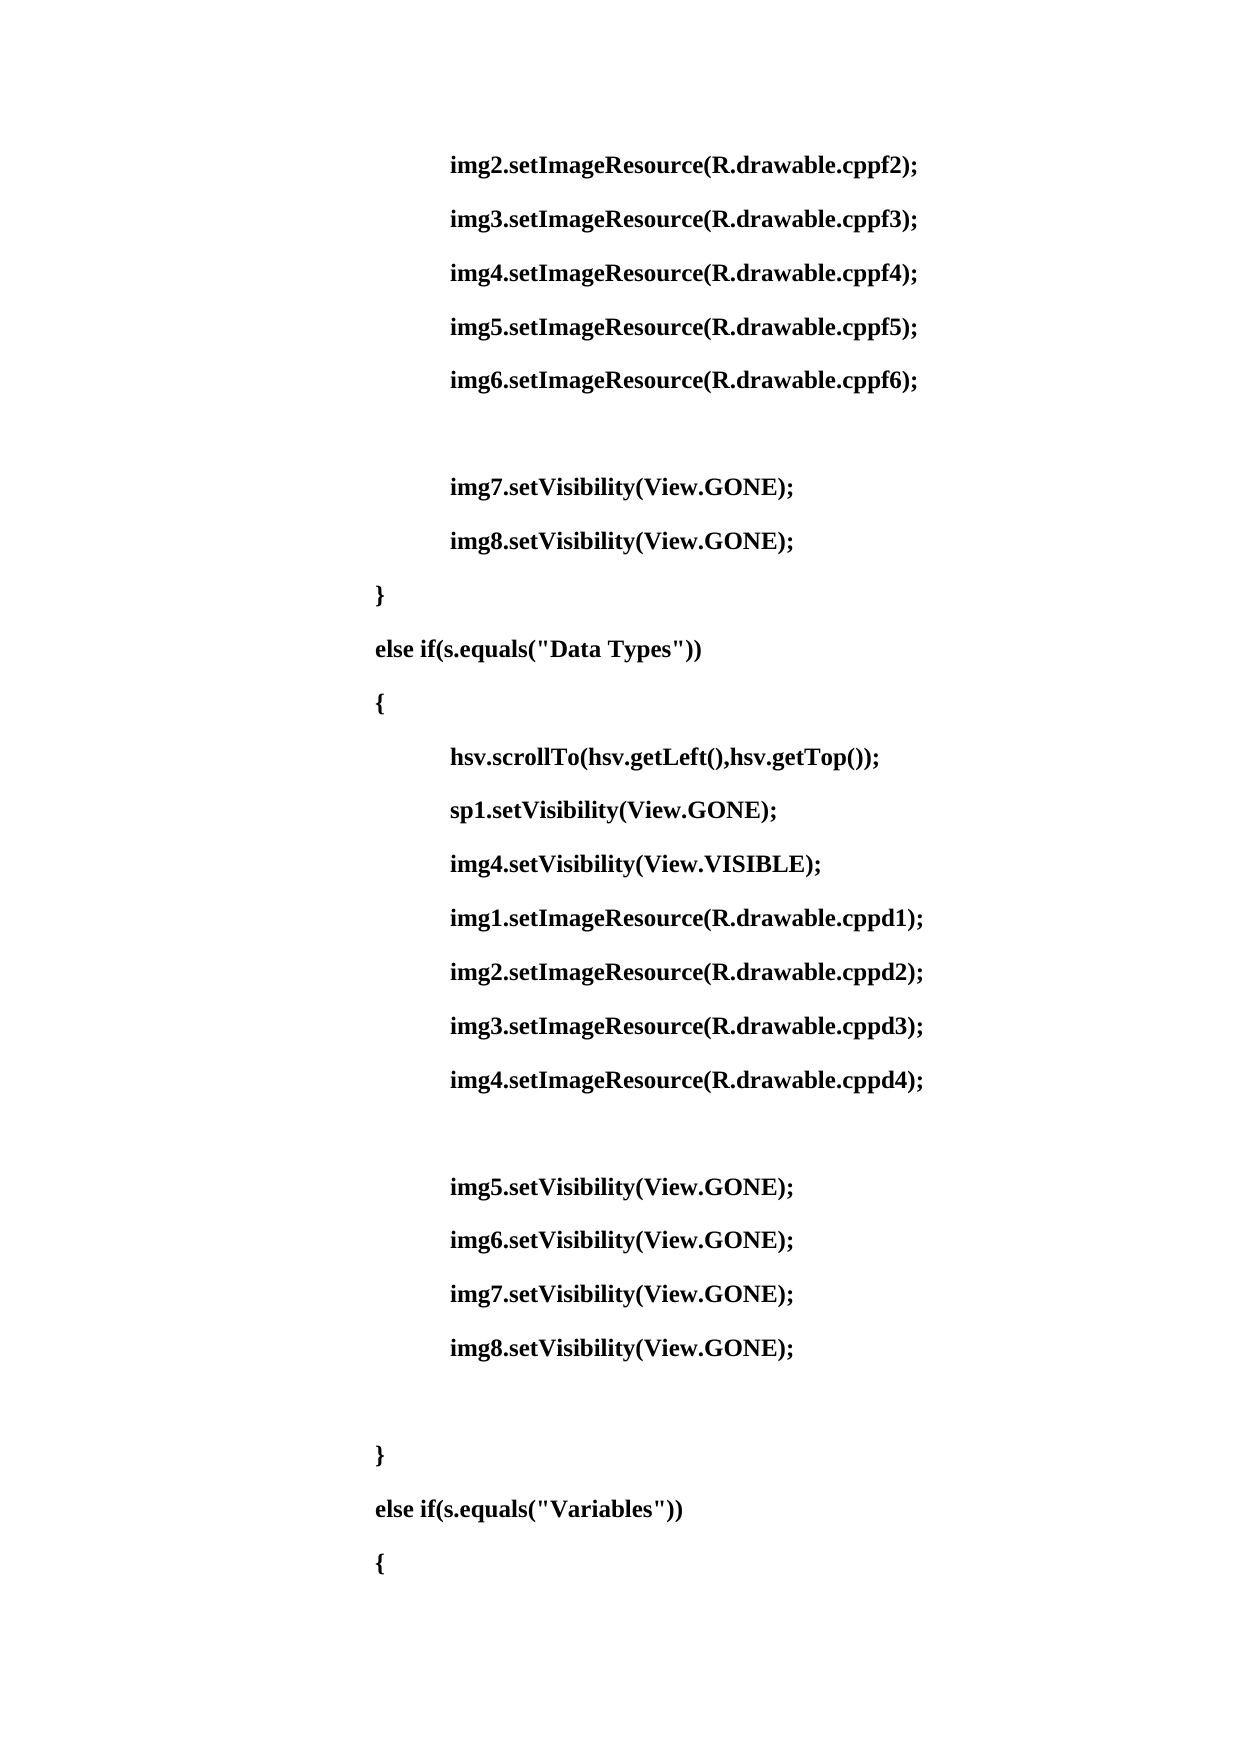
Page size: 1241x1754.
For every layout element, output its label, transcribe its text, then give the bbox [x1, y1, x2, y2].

text img2.setImageResource(R.drawable.cppf2); [150, 150, 1090, 179]
text img7.setVisibility(View.GONE); [150, 1279, 1090, 1308]
text hsv.scrollTo(hsv.getLeft(),hsv.getTop()); [150, 742, 1090, 770]
text img5.setVisibility(View.GONE); [150, 1172, 1090, 1201]
text sp1.setVisibility(View.GONE); [150, 796, 1090, 824]
text img6.setImageResource(R.drawable.cppf6); [150, 365, 1090, 394]
text else if(s.equals("Data Types")) [150, 634, 1090, 663]
text img2.setImageResource(R.drawable.cppd2); [150, 957, 1090, 986]
text img6.setVisibility(View.GONE); [150, 1226, 1090, 1254]
text img4.setImageResource(R.drawable.cppf4); [150, 258, 1090, 286]
text } [150, 1440, 1090, 1469]
text { [150, 688, 1090, 717]
text img8.setVisibility(View.GONE); [150, 1333, 1090, 1362]
text img8.setVisibility(View.GONE); [150, 526, 1090, 555]
text else if(s.equals("Variables")) [150, 1494, 1090, 1523]
text } [150, 580, 1090, 609]
text img3.setImageResource(R.drawable.cppf3); [150, 204, 1090, 233]
text { [150, 1548, 1090, 1577]
text img3.setImageResource(R.drawable.cppd3); [150, 1011, 1090, 1040]
text img5.setImageResource(R.drawable.cppf5); [150, 312, 1090, 340]
text img4.setVisibility(View.VISIBLE); [150, 849, 1090, 878]
text img1.setImageResource(R.drawable.cppd1); [150, 903, 1090, 932]
text img4.setImageResource(R.drawable.cppd4); [150, 1065, 1090, 1093]
text img7.setVisibility(View.GONE); [150, 472, 1090, 501]
